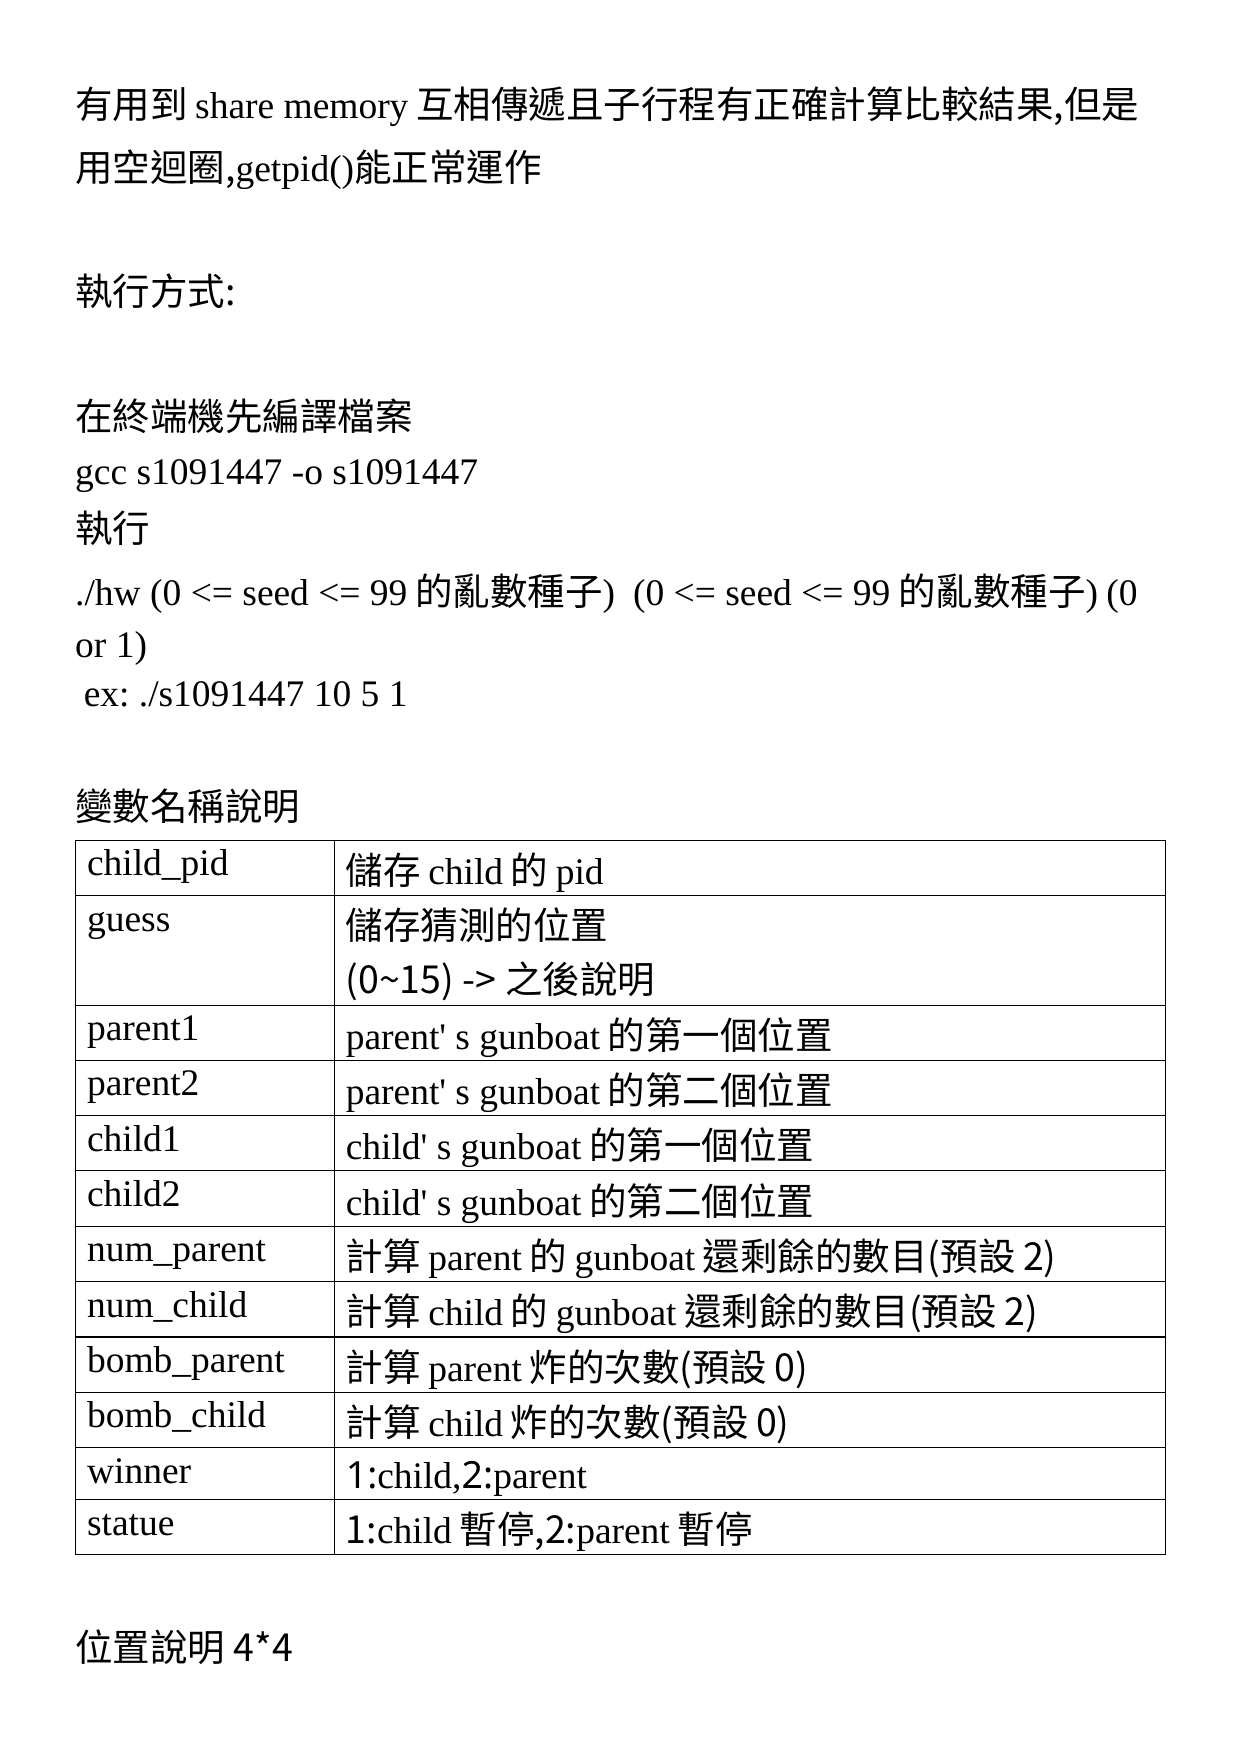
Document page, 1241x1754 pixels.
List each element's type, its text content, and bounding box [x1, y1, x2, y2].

table_cell num_parent [76, 1227, 334, 1281]
table_header 儲存child的pid [335, 841, 1165, 895]
text 位置說明 4*4 [75, 1618, 1165, 1672]
table_cell parent' s gunboat的第二個位置 [335, 1061, 1165, 1115]
table_cell child1 [76, 1116, 334, 1170]
text 執行方式: [75, 262, 1165, 316]
text ./hw (0 <= seed <= 99的亂數種子) (0 <= seed <= 99的亂數種子) (0 or 1) [75, 561, 1165, 665]
table_header child_pid [76, 841, 334, 895]
text 執行 [75, 499, 1165, 553]
table_cell statue [76, 1500, 334, 1554]
text gcc s1091447 -o s1091447 [75, 449, 1165, 492]
table_cell parent2 [76, 1061, 334, 1115]
text 在終端機先編譯檔案 [75, 387, 1165, 441]
table_cell child' s gunboat的第二個位置 [335, 1171, 1165, 1226]
table_cell num_child [76, 1282, 334, 1336]
text ex: ./s1091447 10 5 1 [75, 672, 1165, 715]
table_cell 計算child的gunboat還剩餘的數目(預設2) [335, 1282, 1165, 1336]
table_cell bomb_child [76, 1393, 334, 1447]
text 有用到share memory互相傳遞且子行程有正確計算比較結果,但是用空迴圈,getpid()能正常運作 [75, 75, 1165, 192]
table_cell guess [76, 896, 334, 1004]
table_cell winner [76, 1448, 334, 1499]
text 變數名稱說明 [75, 777, 1165, 831]
table_cell child' s gunboat的第一個位置 [335, 1116, 1165, 1170]
table_cell 計算child炸的次數(預設0) [335, 1393, 1165, 1447]
table_cell child2 [76, 1171, 334, 1226]
table_cell 1:child,2:parent [335, 1448, 1165, 1499]
table_cell 計算parent炸的次數(預設0) [335, 1338, 1165, 1392]
table_cell parent1 [76, 1006, 334, 1060]
table_cell bomb_parent [76, 1338, 334, 1392]
table_cell 1:child暫停,2:parent暫停 [335, 1500, 1165, 1554]
table_cell 計算parent的gunboat還剩餘的數目(預設2) [335, 1227, 1165, 1281]
table_cell parent' s gunboat的第一個位置 [335, 1006, 1165, 1060]
table_cell 儲存猜測的位置 (0~15) -> 之後說明 [335, 896, 1165, 1004]
